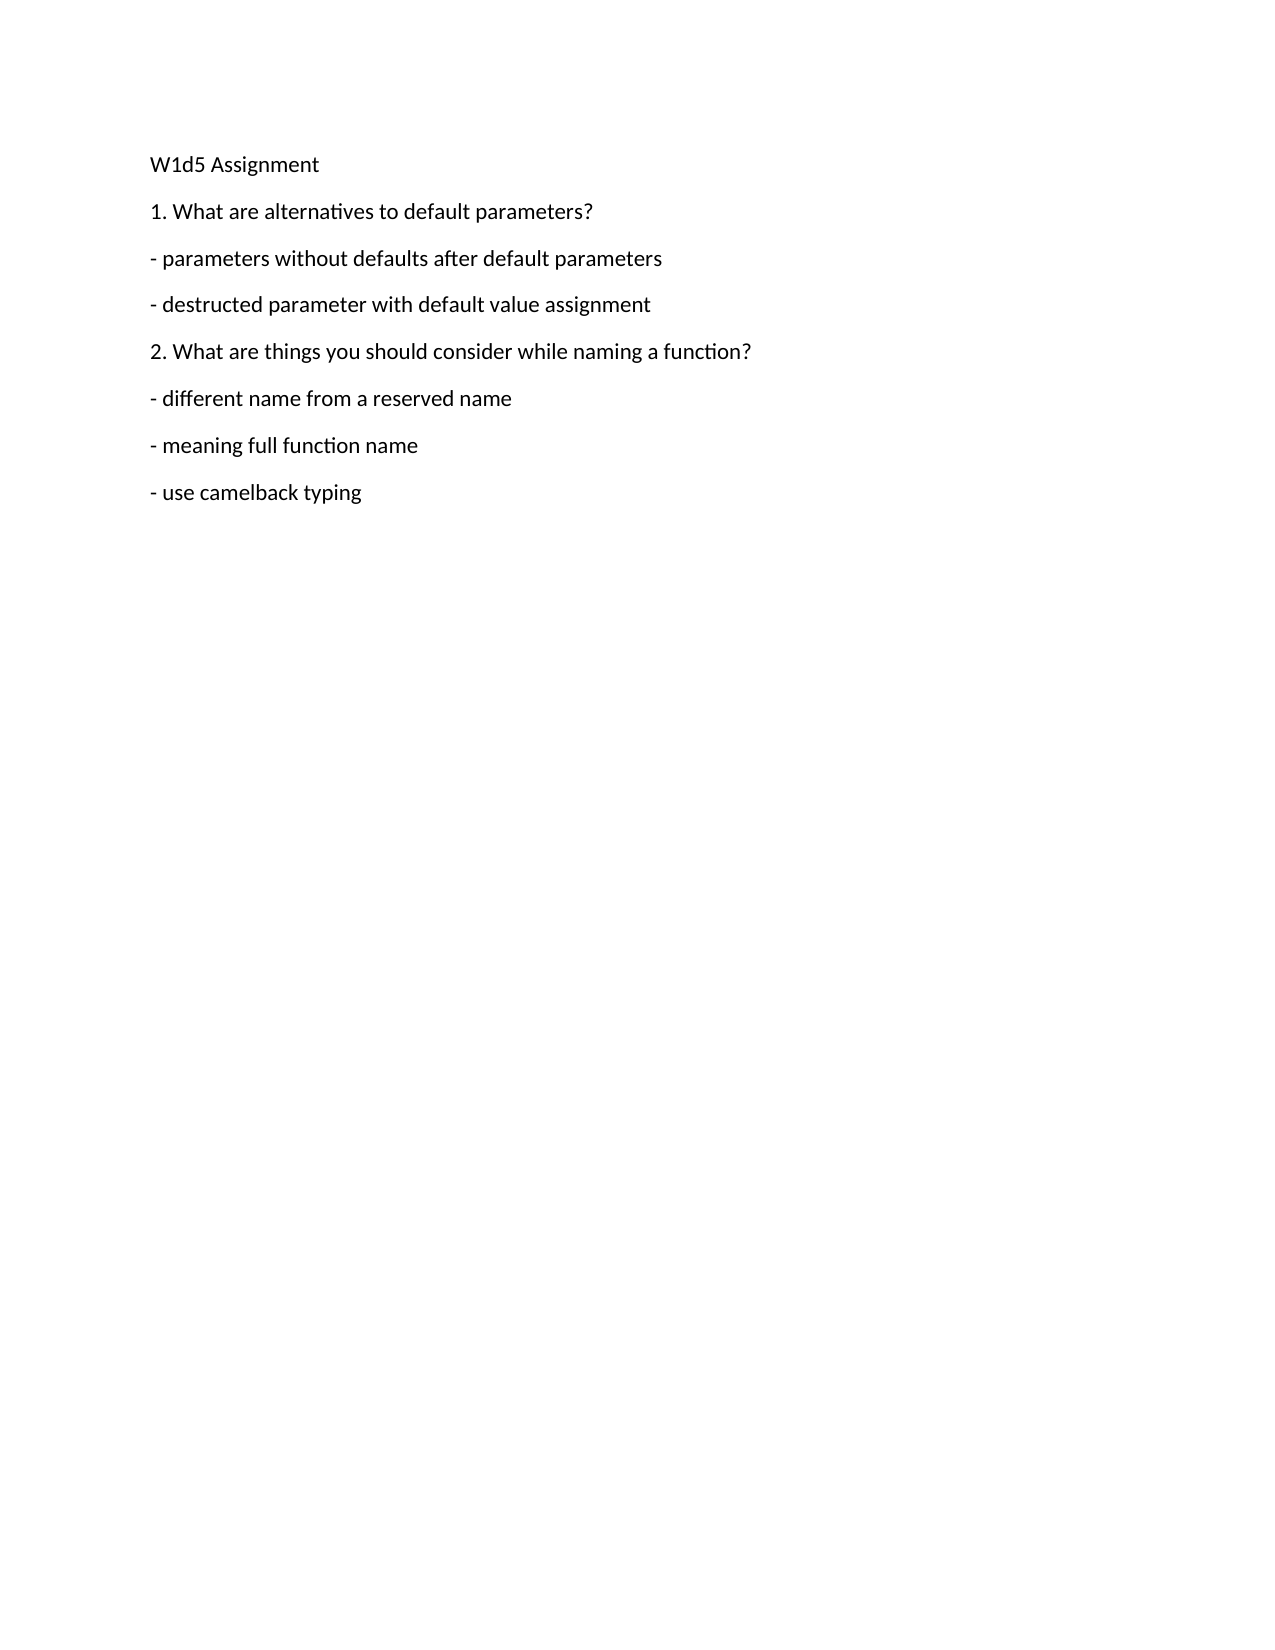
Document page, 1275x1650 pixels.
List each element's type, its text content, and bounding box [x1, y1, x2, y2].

text - meaning full function name [150, 431, 1125, 459]
text 1. What are alternatives to default parameters? [150, 197, 1125, 225]
text - parameters without defaults after default parameters [150, 244, 1125, 272]
text 2. What are things you should consider while naming a function? [150, 337, 1125, 366]
text - destructed parameter with default value assignment [150, 291, 1125, 319]
text - different name from a reserved name [150, 384, 1125, 412]
text - use camelback typing [150, 478, 1125, 506]
text W1d5 Assignment [150, 150, 1125, 178]
